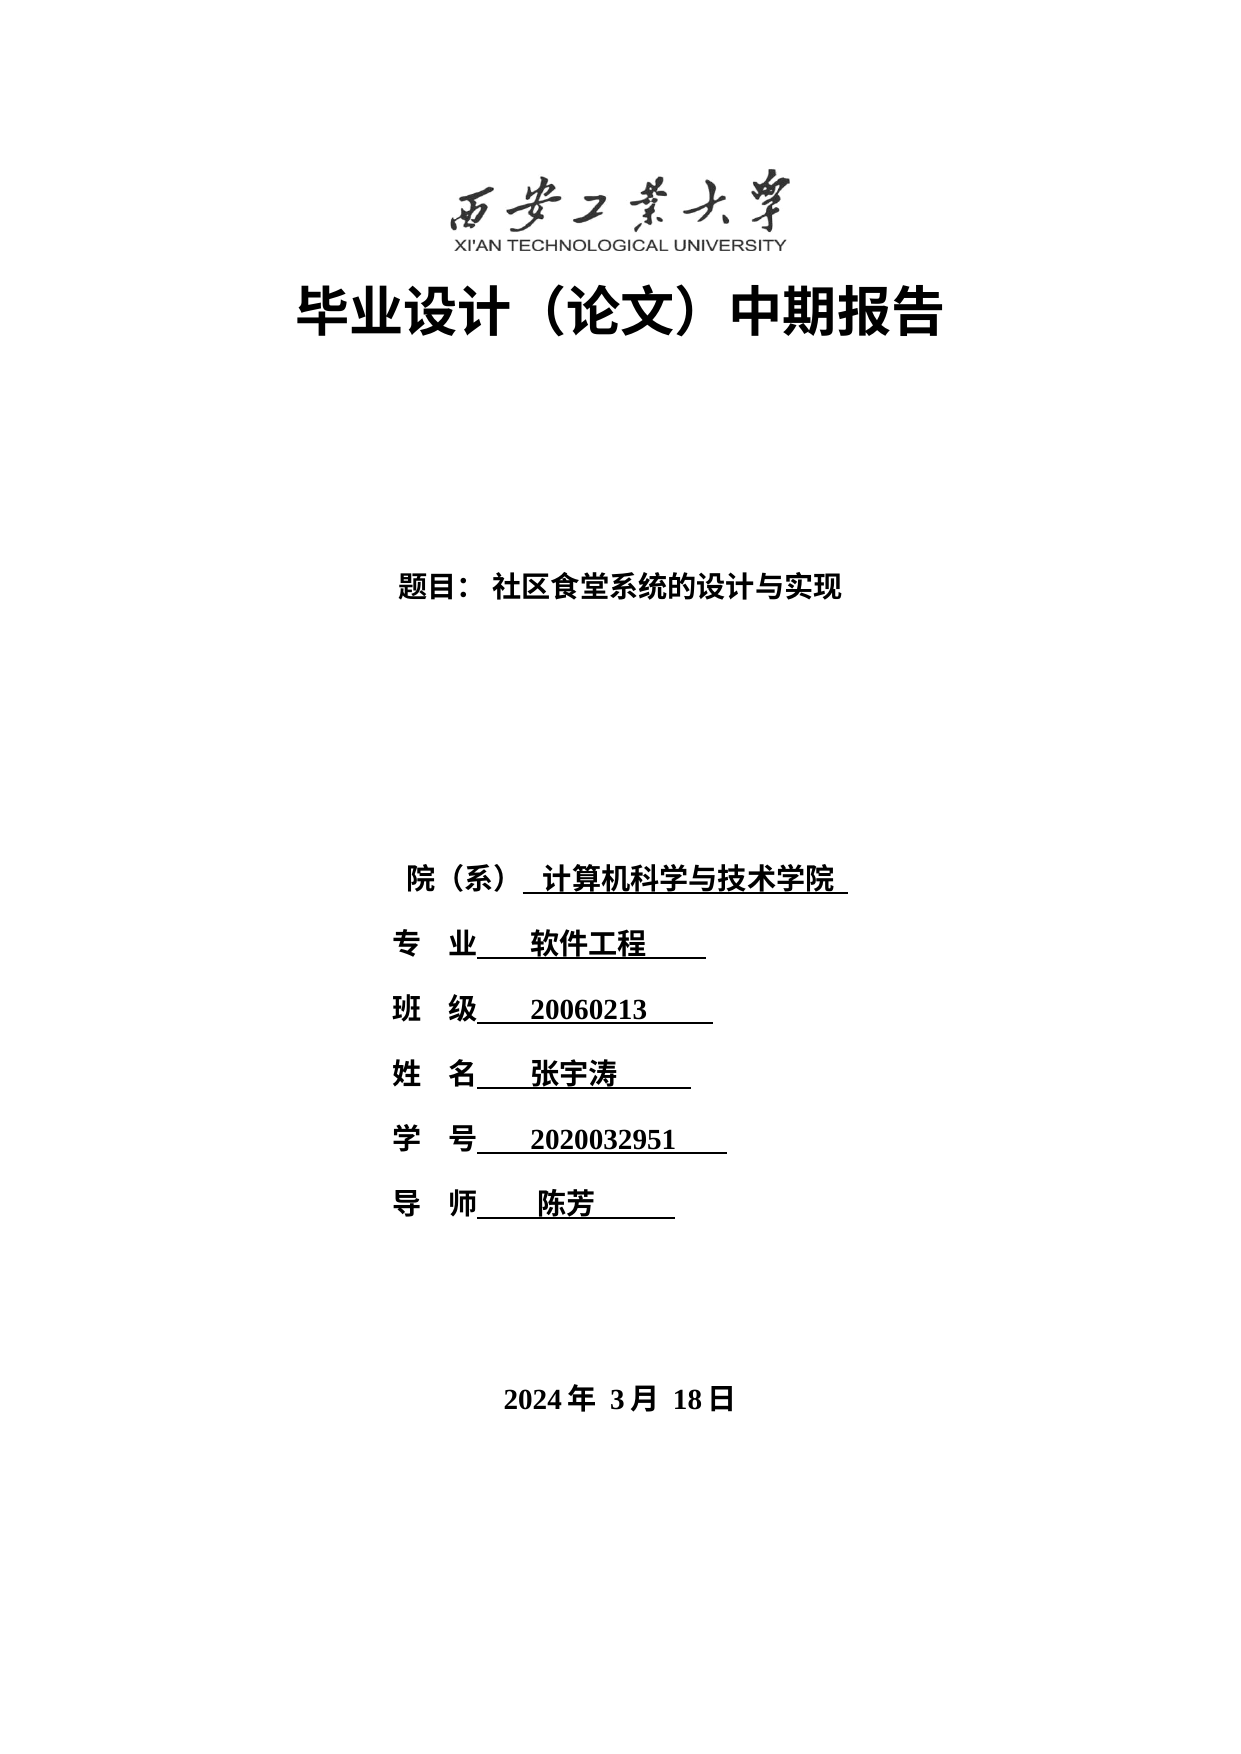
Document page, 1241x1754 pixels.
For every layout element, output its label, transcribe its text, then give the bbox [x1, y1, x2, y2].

text 学 号 2020032951 [187, 1104, 1053, 1169]
text 2024年 3月 18日 [187, 1364, 1053, 1429]
text 毕业设计（论文）中期报告 [187, 259, 1053, 357]
text 导 师 陈芳 [187, 1169, 1053, 1234]
text 院（系） 计算机科学与技术学院 [187, 844, 1053, 909]
text 题目： 社区食堂系统的设计与实现 [187, 552, 1053, 617]
text 姓 名 张宇涛 [187, 1039, 1053, 1104]
text 班 级 20060213 [187, 974, 1053, 1039]
text 专 业 软件工程 [187, 909, 1053, 974]
